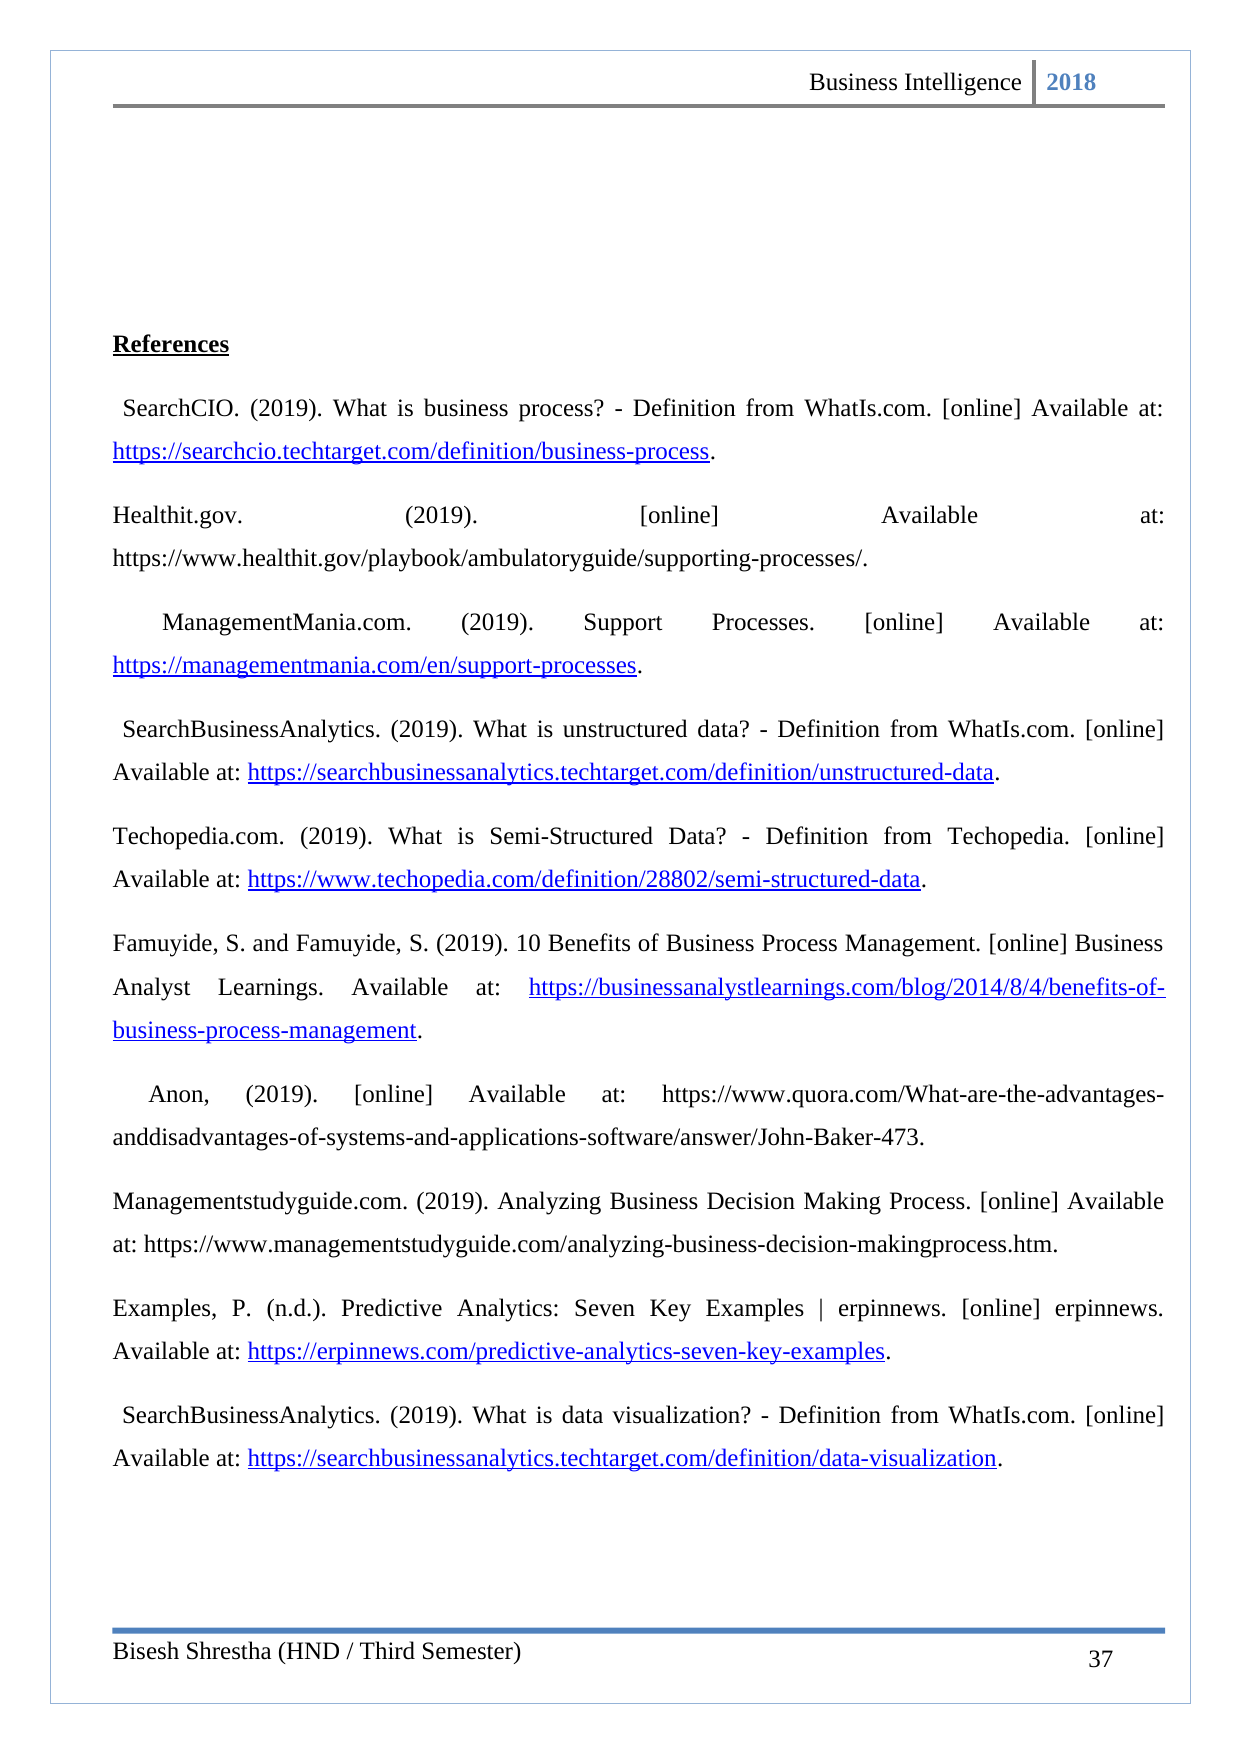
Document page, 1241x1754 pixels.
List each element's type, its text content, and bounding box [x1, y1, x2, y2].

text Examples, P. (n.d.). Predictive Analytics: Seven Key Examples | erpinnews. [online] erpinnews. Available at: https://erpinnews.com/predictive-analytics-seven-key-examples. [112, 1293, 1165, 1365]
text SearchBusinessAnalytics. (2019). What is data visualization? - Definition from WhatIs.com. [online] Available at: https://searchbusinessanalytics.techtarget.com/definition/data-visualization. [112, 1400, 1165, 1472]
text Healthit.gov. (2019). [online] Available at: https://www.healthit.gov/playbook/ambulatoryguide/supporting-processes/. [112, 500, 1165, 572]
text Techopedia.com. (2019). What is Semi-Structured Data? - Definition from Techopedia. [online] Available at: https://www.techopedia.com/definition/28802/semi-structured-data. [112, 821, 1165, 893]
text SearchCIO. (2019). What is business process? - Definition from WhatIs.com. [online] Available at: https://searchcio.techtarget.com/definition/business-process. [112, 393, 1165, 465]
text Anon, (2019). [online] Available at: https://www.quora.com/What-are-the-advantages-anddisadvantages-of-systems-and-applications-software/answer/John-Baker-473. [112, 1079, 1165, 1151]
text Famuyide, S. and Famuyide, S. (2019). 10 Benefits of Business Process Management. [online] Business Analyst Learnings. Available at: https://businessanalystlearnings.com/blog/2014/8/4/benefits-of-business-process-management. [112, 928, 1165, 1043]
text References [112, 329, 1165, 358]
text ManagementMania.com. (2019). Support Processes. [online] Available at: https://managementmania.com/en/support-processes. [112, 607, 1165, 679]
text SearchBusinessAnalytics. (2019). What is unstructured data? - Definition from WhatIs.com. [online] Available at: https://searchbusinessanalytics.techtarget.com/definition/unstructured-data. [112, 714, 1165, 786]
text Managementstudyguide.com. (2019). Analyzing Business Decision Making Process. [online] Available at: https://www.managementstudyguide.com/analyzing-business-decision-makingprocess.htm. [112, 1186, 1165, 1258]
